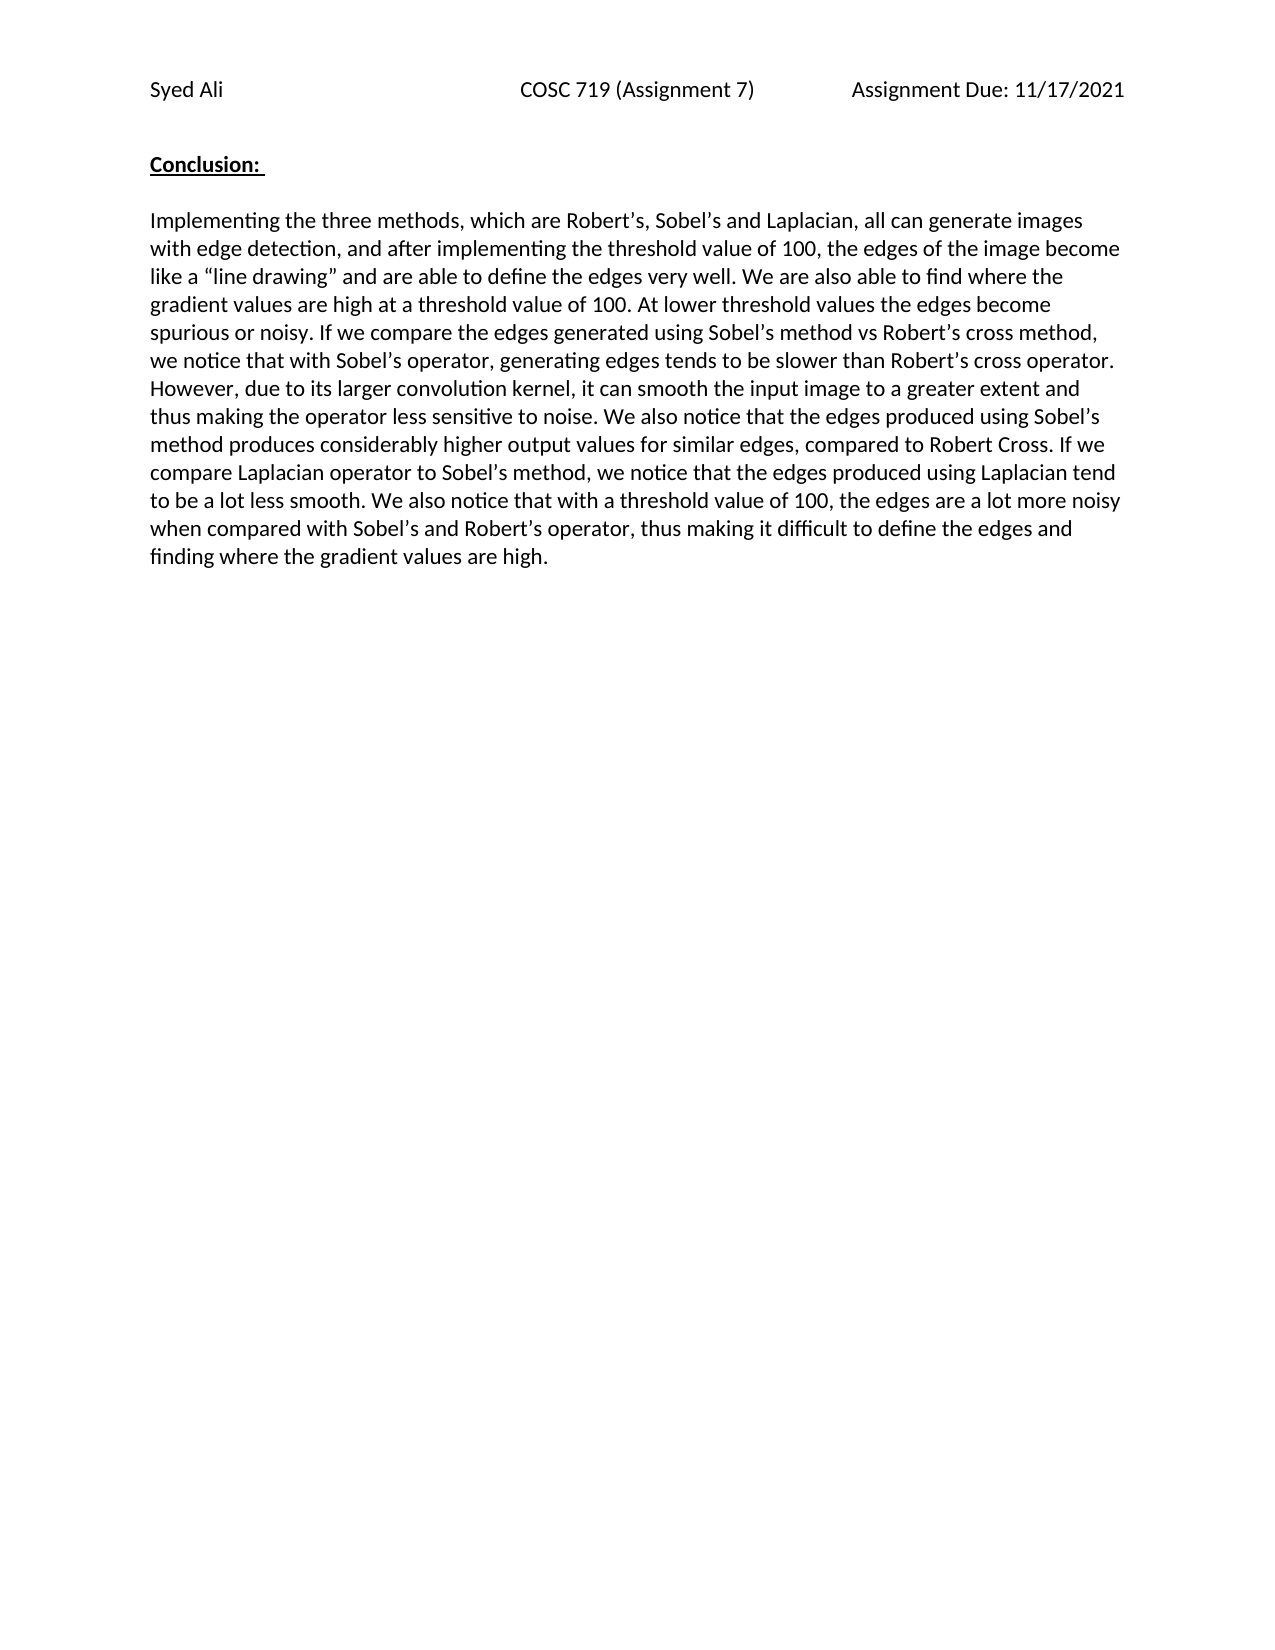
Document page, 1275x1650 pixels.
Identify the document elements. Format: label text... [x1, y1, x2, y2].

text Conclusion: [150, 150, 1125, 178]
text Implementing the three methods, which are Robert’s, Sobel’s and Laplacian, all can generate images with edge detection, and after implementing the threshold value of 100, the edges of the image become like a “line drawing” and are able to define the edges very well. We are also able to find where the gradient values are high at a threshold value of 100. At lower threshold values the edges become spurious or noisy. If we compare the edges generated using Sobel’s method vs Robert’s cross method, we notice that with Sobel’s operator, generating edges tends to be slower than Robert’s cross operator. However, due to its larger convolution kernel, it can smooth the input image to a greater extent and thus making the operator less sensitive to noise. We also notice that the edges produced using Sobel’s method produces considerably higher output values for similar edges, compared to Robert Cross. If we compare Laplacian operator to Sobel’s method, we notice that the edges produced using Laplacian tend to be a lot less smooth. We also notice that with a threshold value of 100, the edges are a lot more noisy when compared with Sobel’s and Robert’s operator, thus making it difficult to define the edges and finding where the gradient values are high. [150, 206, 1125, 570]
